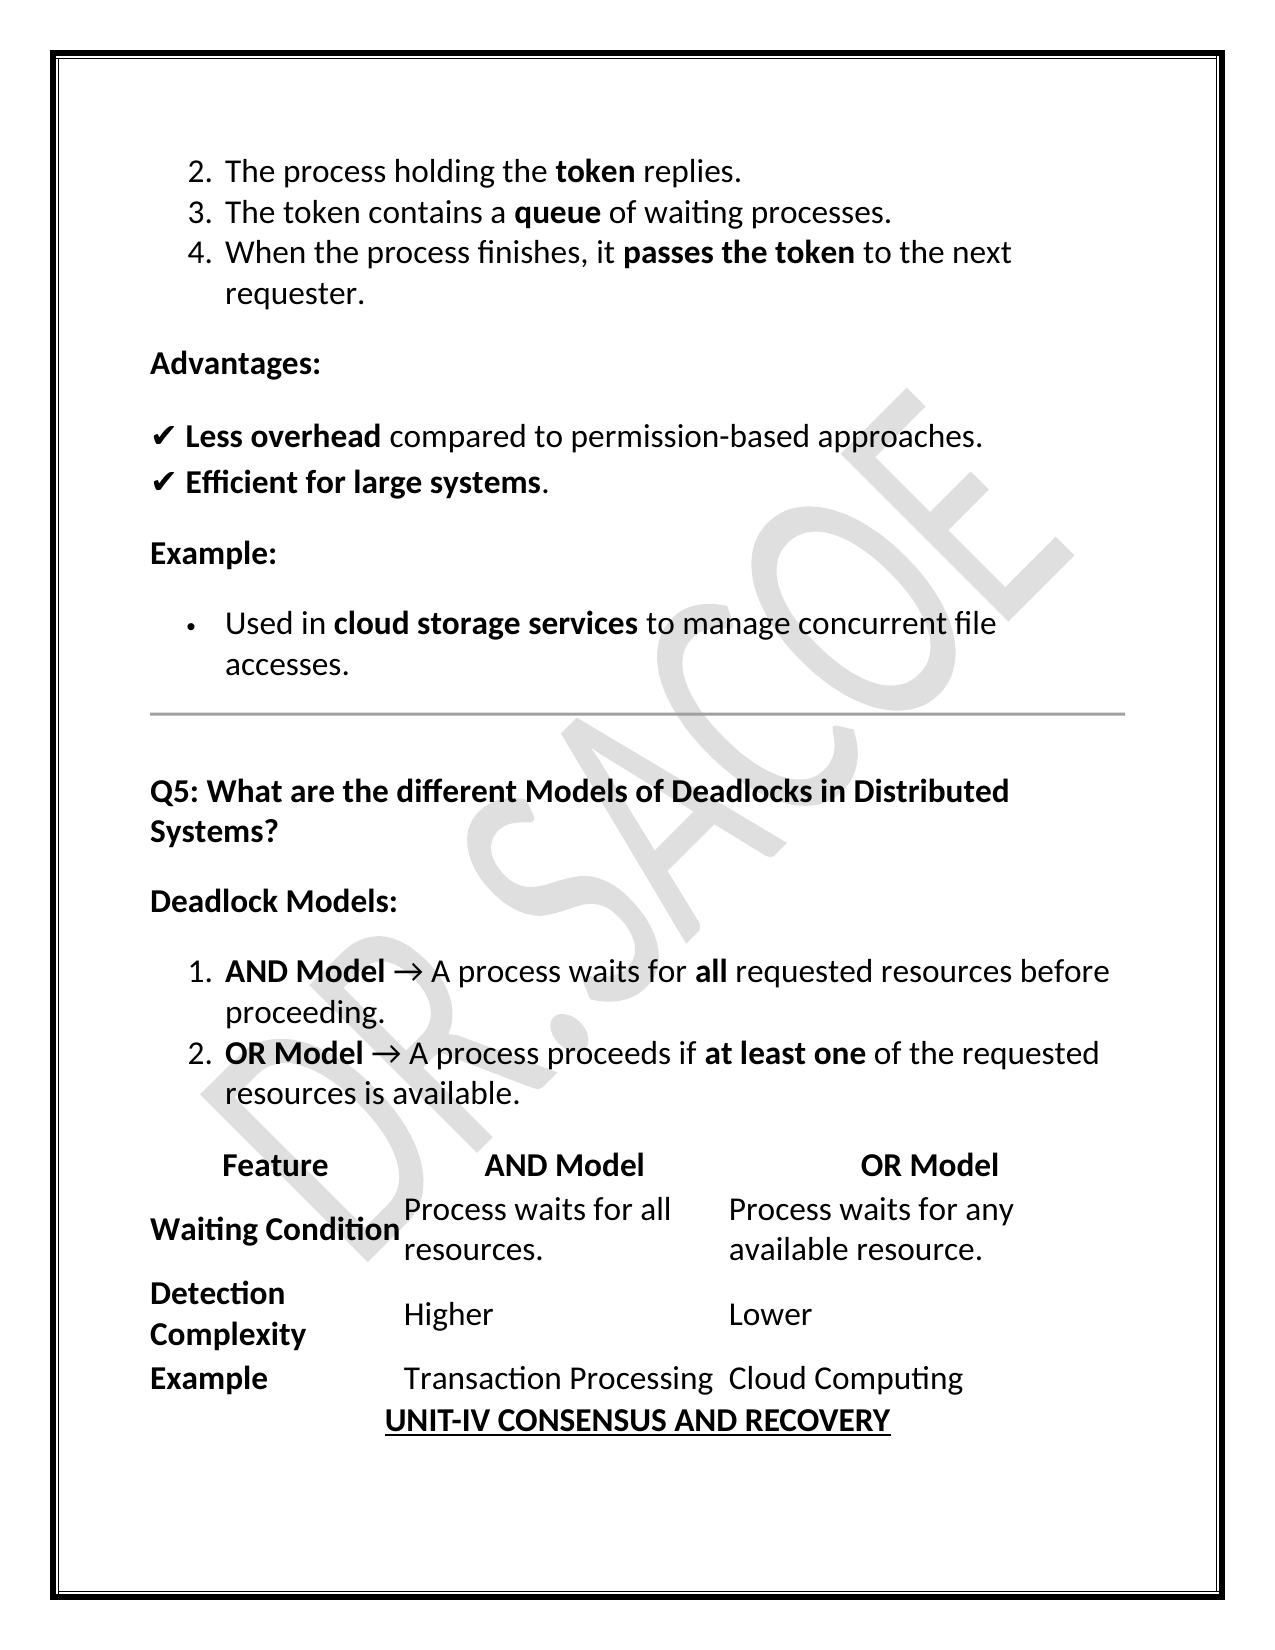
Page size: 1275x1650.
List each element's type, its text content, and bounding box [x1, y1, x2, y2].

text Advantages: [150, 342, 1125, 383]
table_header OR Model [727, 1142, 1133, 1186]
list AND Model → A process waits for all requested resources before proceeding. [187, 950, 1125, 1032]
text UNIT-IV CONSENSUS AND RECOVERY [150, 1399, 1125, 1440]
text Q5: What are the different Models of Deadlocks in Distributed Systems? [150, 770, 1125, 851]
list OR Model → A process proceeds if at least one of the requested resources is available. [187, 1032, 1125, 1113]
table_cell Cloud Computing [727, 1355, 1133, 1399]
list The process holding the token replies. [187, 150, 1125, 191]
list Used in cloud storage services to manage concurrent file accesses. [187, 602, 1125, 683]
table_header Feature [149, 1142, 402, 1186]
table_header AND Model [402, 1142, 727, 1186]
table_cell Process waits for all resources. [402, 1186, 727, 1271]
text ✔ Less overhead compared to permission-based approaches. ✔ Efficient for large systems. [150, 412, 1125, 503]
table_cell Lower [727, 1271, 1133, 1355]
table_cell Higher [402, 1271, 727, 1355]
text Deadlock Models: [150, 880, 1125, 921]
table_cell Transaction Processing [402, 1355, 727, 1399]
table_cell Example [149, 1355, 402, 1399]
text Example: [150, 532, 1125, 573]
table_cell Process waits for any available resource. [727, 1186, 1133, 1271]
table_cell Detection Complexity [149, 1271, 402, 1355]
list When the process finishes, it passes the token to the next requester. [187, 231, 1125, 313]
list The token contains a queue of waiting processes. [187, 191, 1125, 231]
table_cell Waiting Condition [149, 1186, 402, 1271]
